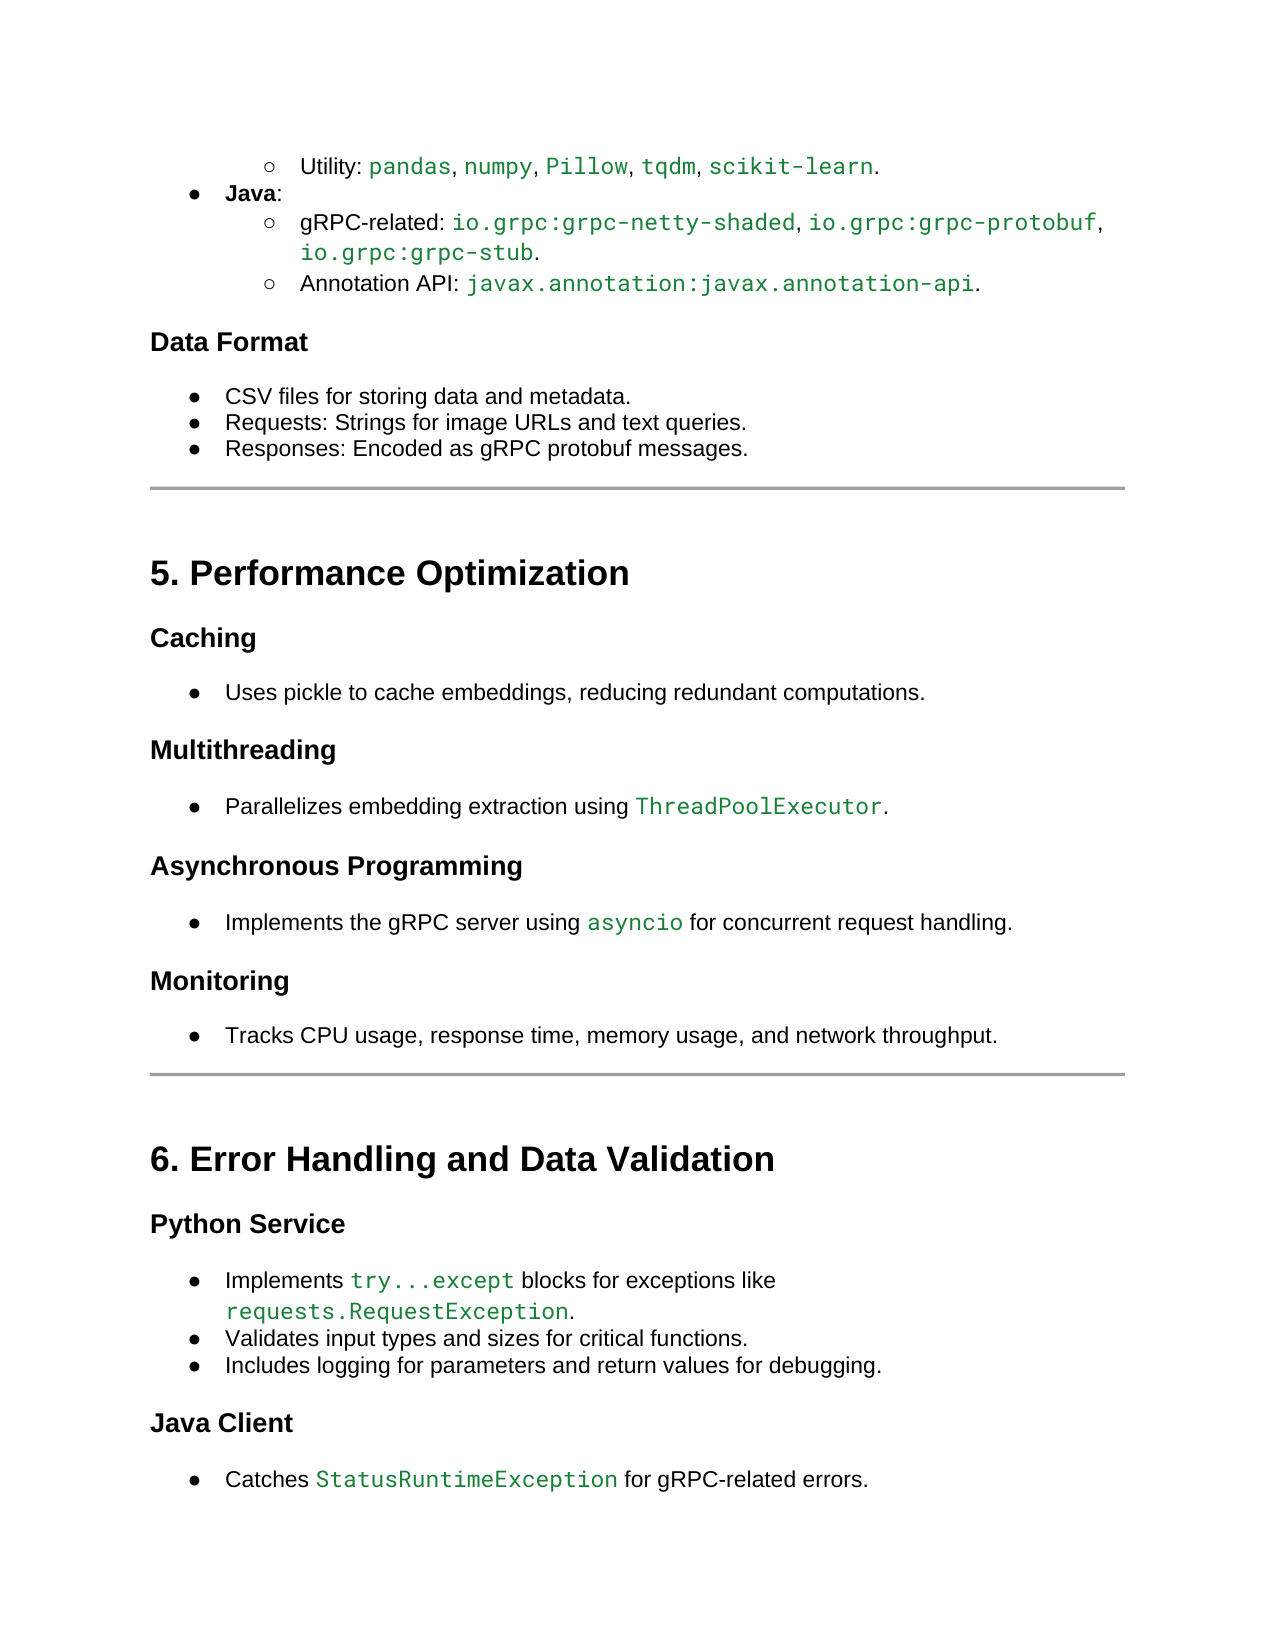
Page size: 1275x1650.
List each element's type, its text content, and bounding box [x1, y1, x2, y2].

list CSV files for storing data and metadata. [187, 383, 1125, 409]
subtitle Data Format [150, 326, 1125, 358]
subtitle Multithreading [150, 734, 1125, 765]
list Uses pickle to cache embeddings, reducing redundant computations. [187, 678, 1125, 705]
list Responses: Encoded as gRPC protobuf messages. [187, 435, 1125, 462]
list Tracks CPU usage, response time, memory usage, and network throughput. [187, 1022, 1125, 1048]
subtitle Python Service [150, 1208, 1125, 1240]
list Includes logging for parameters and return values for debugging. [187, 1352, 1125, 1378]
list Validates input types and sizes for critical functions. [187, 1325, 1125, 1352]
list Annotation API: javax.annotation:javax.annotation-api. [262, 267, 1125, 297]
list gRPC-related: io.grpc:grpc-netty-shaded, io.grpc:grpc-protobuf, io.grpc:grpc-stub. [262, 207, 1125, 267]
list Parallelizes embedding extraction using ThreadPoolExecutor. [187, 790, 1125, 821]
subtitle Java Client [150, 1407, 1125, 1438]
subtitle 5. Performance Optimization [150, 552, 1125, 593]
list Utility: pandas, numpy, Pillow, tqdm, scikit-learn. [262, 150, 1125, 180]
list Implements try...except blocks for exceptions like requests.RequestException. [187, 1265, 1125, 1325]
subtitle Asynchronous Programming [150, 850, 1125, 881]
list Implements the gRPC server using asyncio for concurrent request handling. [187, 906, 1125, 936]
list Catches StatusRuntimeException for gRPC-related errors. [187, 1463, 1125, 1493]
subtitle Caching [150, 622, 1125, 653]
list Requests: Strings for image URLs and text queries. [187, 409, 1125, 435]
subtitle Monitoring [150, 965, 1125, 997]
list Java: [187, 180, 1125, 207]
subtitle 6. Error Handling and Data Validation [150, 1139, 1125, 1179]
